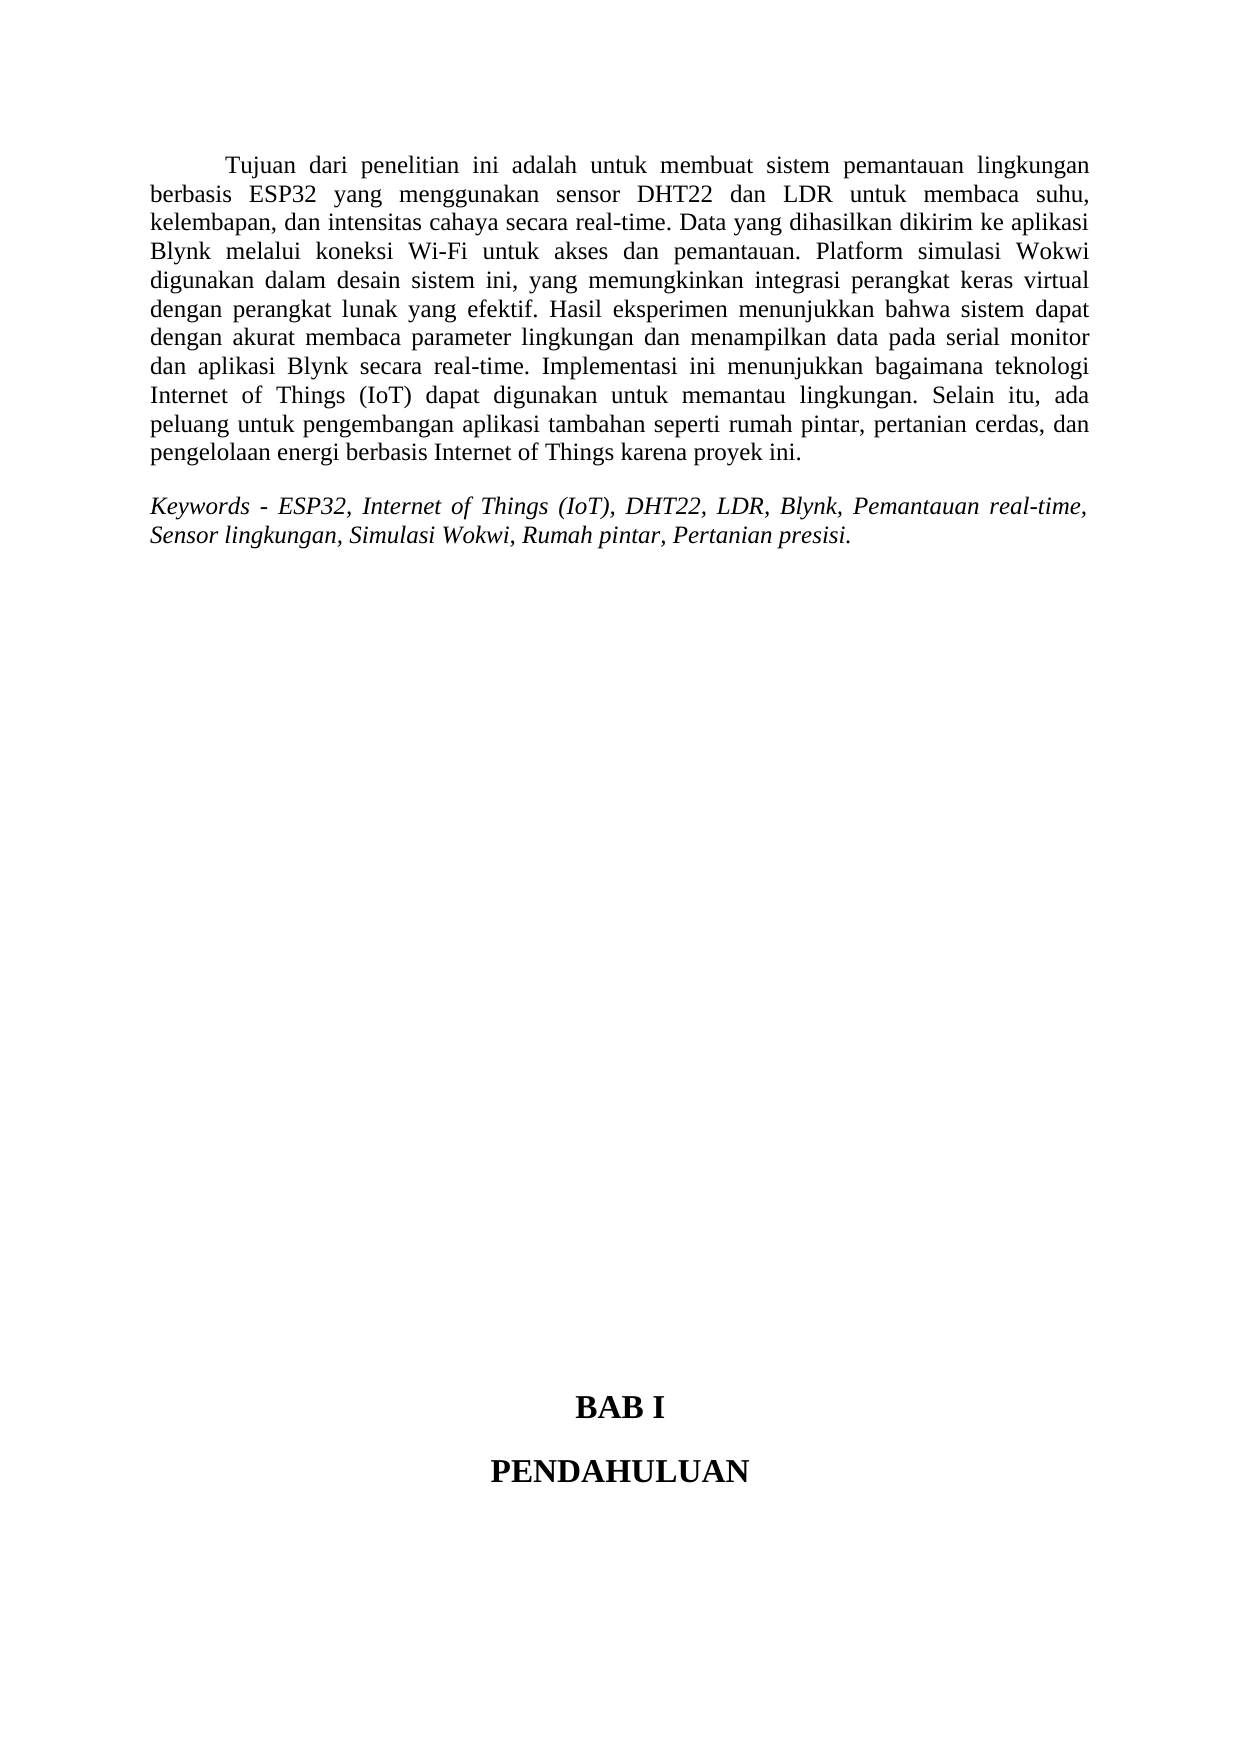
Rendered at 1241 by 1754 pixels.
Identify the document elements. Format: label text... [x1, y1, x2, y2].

text BAB I [150, 1387, 1090, 1426]
text PENDAHULUAN [150, 1451, 1090, 1489]
text Tujuan dari penelitian ini adalah untuk membuat sistem pemantauan lingkungan berbasis ESP32 yang menggunakan sensor DHT22 dan LDR untuk membaca suhu, kelembapan, dan intensitas cahaya secara real-time. Data yang dihasilkan dikirim ke aplikasi Blynk melalui koneksi Wi-Fi untuk akses dan pemantauan. Platform simulasi Wokwi digunakan dalam desain sistem ini, yang memungkinkan integrasi perangkat keras virtual dengan perangkat lunak yang efektif. Hasil eksperimen menunjukkan bahwa sistem dapat dengan akurat membaca parameter lingkungan dan menampilkan data pada serial monitor dan aplikasi Blynk secara real-time. Implementasi ini menunjukkan bagaimana teknologi Internet of Things (IoT) dapat digunakan untuk memantau lingkungan. Selain itu, ada peluang untuk pengembangan aplikasi tambahan seperti rumah pintar, pertanian cerdas, dan pengelolaan energi berbasis Internet of Things karena proyek ini. [150, 150, 1090, 466]
text Keywords - ESP32, Internet of Things (IoT), DHT22, LDR, Blynk, Pemantauan real-time, Sensor lingkungan, Simulasi Wokwi, Rumah pintar, Pertanian presisi. [150, 491, 1090, 549]
